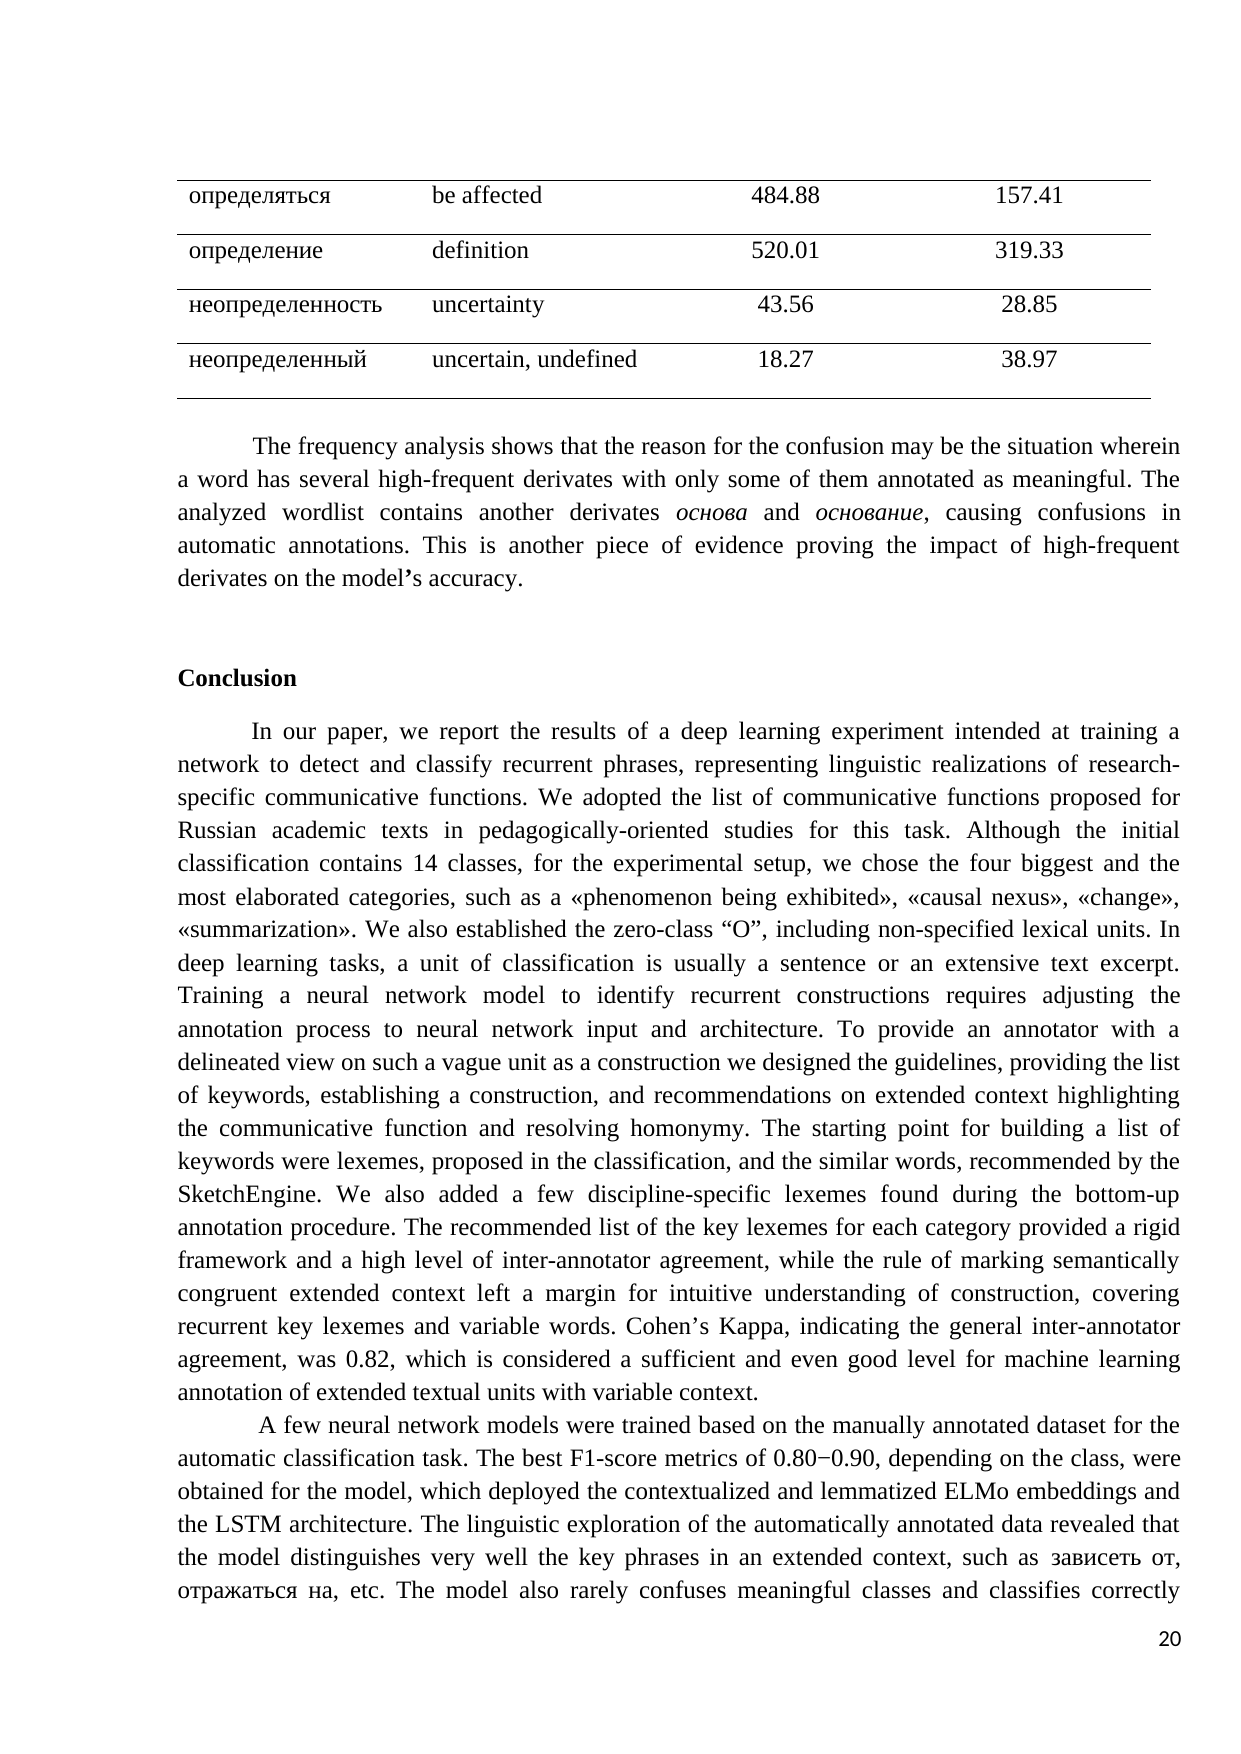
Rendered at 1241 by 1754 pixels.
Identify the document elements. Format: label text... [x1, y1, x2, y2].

table_cell 43.56 [664, 290, 907, 343]
table_cell определение [177, 235, 421, 288]
table_cell неопределенный [177, 344, 421, 397]
table_cell 18.27 [664, 344, 907, 397]
table_cell 157.41 [907, 181, 1151, 234]
text Conclusion [177, 663, 1181, 691]
text In our paper, we report the results of a deep learning experiment intended at training a network to detect and classify recurrent phrases, representing linguistic realizations of research-specific communicative functions. We adopted the list of communicative functions proposed for Russian academic texts in pedagogically-oriented studies for this task. Although the initial classification contains 14 classes, for the experimental setup, we chose the four biggest and the most elaborated categories, such as a «phenomenon being exhibited», «causal nexus», «change», «summarization». We also established the zero-class “O”, including non-specified lexical units. In deep learning tasks, a unit of classification is usually a sentence or an extensive text excerpt. Training a neural network model to identify recurrent constructions requires adjusting the annotation process to neural network input and architecture. To provide an annotator with a delineated view on such a vague unit as a construction we designed the guidelines, providing the list of keywords, establishing a construction, and recommendations on extended context highlighting the communicative function and resolving homonymy. The starting point for building a list of keywords were lexemes, proposed in the classification, and the similar words, recommended by the SketchEngine. We also added a few discipline-specific lexemes found during the bottom-up annotation procedure. The recommended list of the key lexemes for each category provided a rigid framework and a high level of inter-annotator agreement, while the rule of marking semantically congruent extended context left a margin for intuitive understanding of construction, covering recurrent key lexemes and variable words. Cohen’s Kappa, indicating the general inter-annotator agreement, was 0.82, which is considered a sufficient and even good level for machine learning annotation of extended textual units with variable context. [177, 716, 1181, 1406]
table_cell uncertain, undefined [421, 344, 664, 397]
table_cell be affected [421, 181, 664, 234]
table_cell uncertainty [421, 290, 664, 343]
table_cell 484.88 [664, 181, 907, 234]
table_cell определяться [177, 181, 421, 234]
table_cell 28.85 [907, 290, 1151, 343]
table_cell definition [421, 235, 664, 288]
text The frequency analysis shows that the reason for the confusion may be the situation wherein a word has several high-frequent derivates with only some of them annotated as meaningful. The analyzed wordlist contains another derivates основа and основание, causing confusions in automatic annotations. This is another piece of evidence proving the impact of high-frequent derivates on the model’s accuracy. [177, 431, 1181, 592]
table_cell 38.97 [907, 344, 1151, 397]
table_cell 520.01 [664, 235, 907, 288]
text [177, 1410, 1181, 1604]
table_cell неопределенность [177, 290, 421, 343]
table_cell 319.33 [907, 235, 1151, 288]
